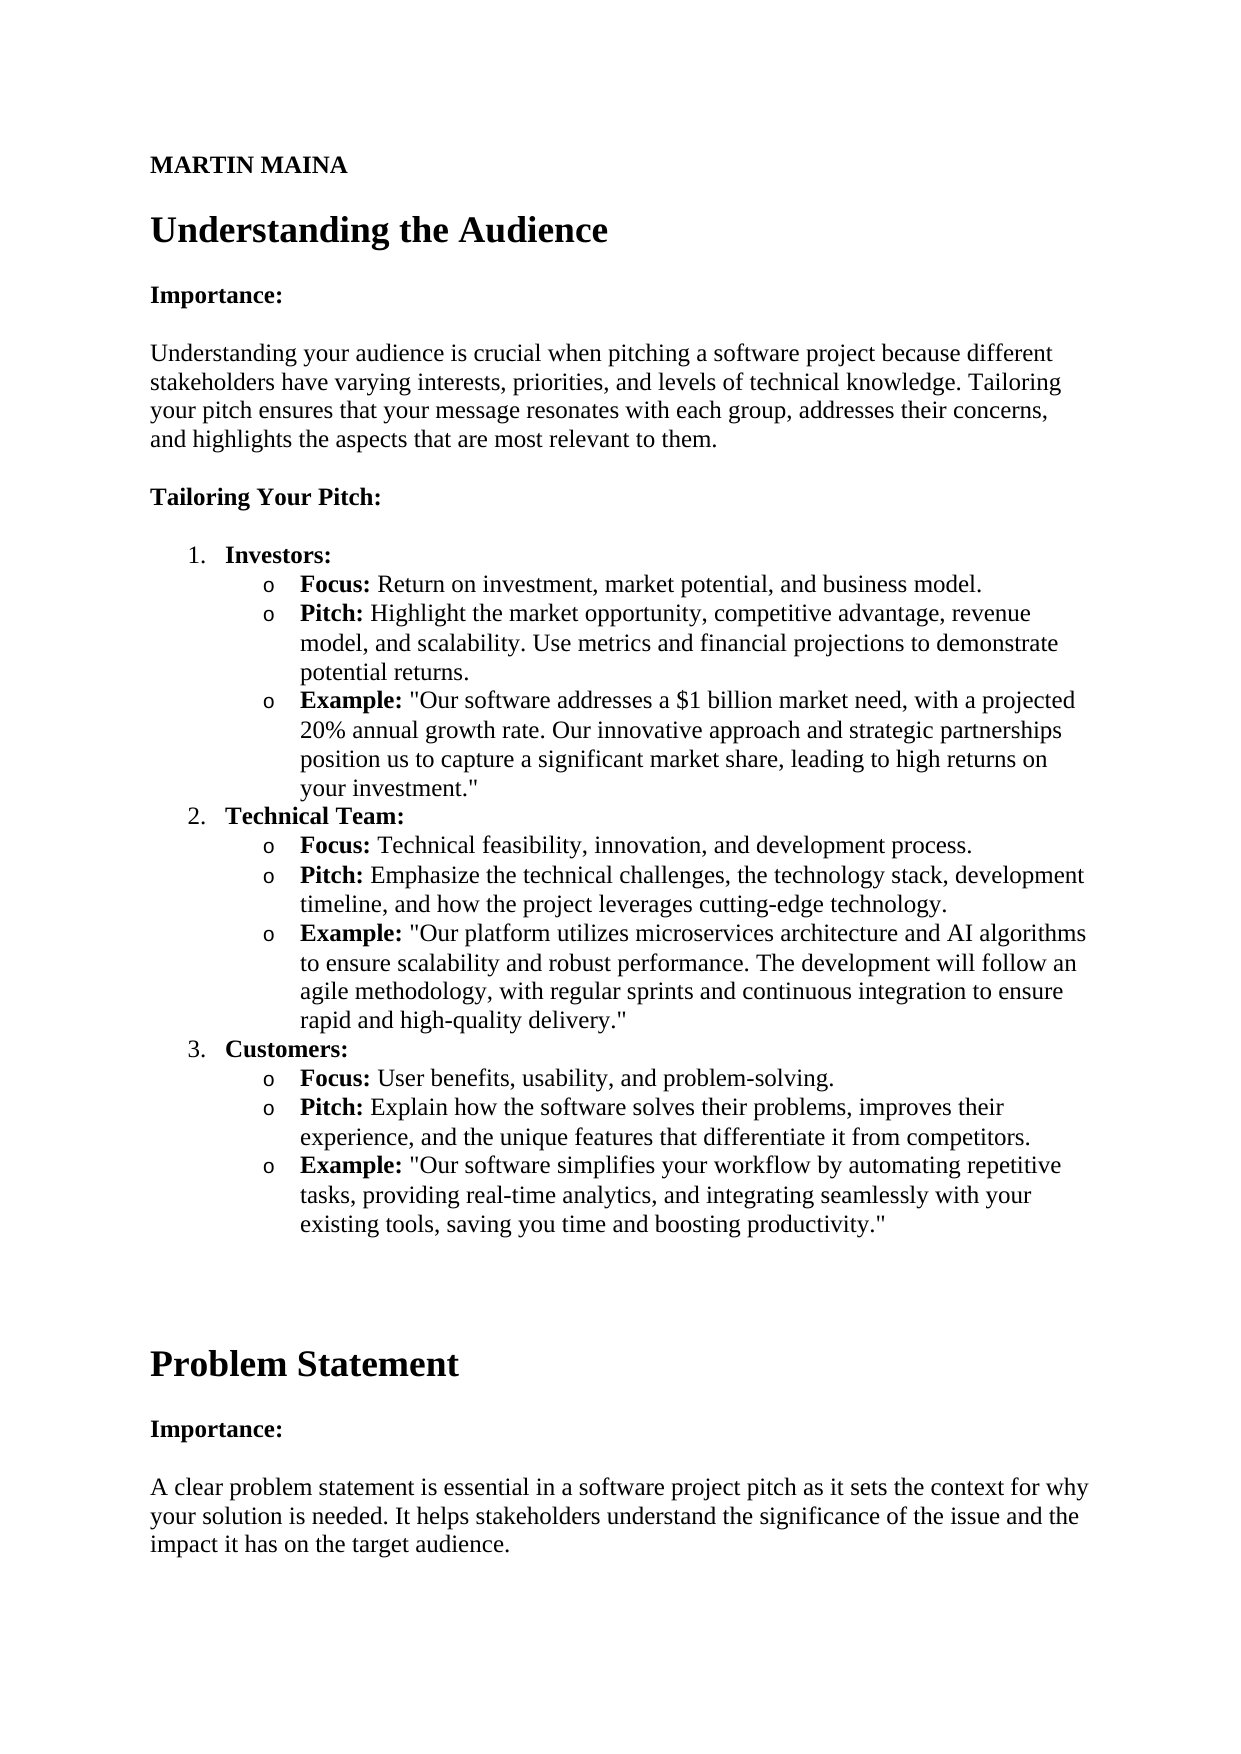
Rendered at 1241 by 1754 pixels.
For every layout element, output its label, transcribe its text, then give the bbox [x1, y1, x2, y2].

text Understanding your audience is crucial when pitching a software project because different stakeholders have varying interests, priorities, and levels of technical knowledge. Tailoring your pitch ensures that your message resonates with each group, addresses their concerns, and highlights the aspects that are most relevant to them. [150, 338, 1090, 453]
list Focus: User benefits, usability, and problem-solving. [262, 1063, 1090, 1092]
list Customers: [187, 1034, 1090, 1063]
text Importance: [150, 280, 1090, 309]
list Example: "Our software simplifies your workflow by automating repetitive tasks, providing real-time analytics, and integrating seamlessly with your existing tools, saving you time and boosting productivity." [262, 1151, 1090, 1238]
list Focus: Return on investment, market potential, and business model. [262, 569, 1090, 598]
text MARTIN MAINA [150, 150, 1090, 179]
text Tailoring Your Pitch: [150, 482, 1090, 511]
list Pitch: Explain how the software solves their problems, improves their experience, and the unique features that differentiate it from competitors. [262, 1092, 1090, 1151]
text Understanding the Audience [150, 208, 1090, 251]
list Pitch: Emphasize the technical challenges, the technology stack, development timeline, and how the project leverages cutting-edge technology. [262, 860, 1090, 918]
list Pitch: Highlight the market opportunity, competitive advantage, revenue model, and scalability. Use metrics and financial projections to demonstrate potential returns. [262, 598, 1090, 686]
list Focus: Technical feasibility, innovation, and development process. [262, 830, 1090, 860]
text A clear problem statement is essential in a software project pitch as it sets the context for why your solution is needed. It helps stakeholders understand the significance of the issue and the impact it has on the target audience. [150, 1472, 1090, 1558]
text Problem Statement [150, 1342, 1090, 1385]
list Investors: [187, 540, 1090, 569]
list Example: "Our platform utilizes microservices architecture and AI algorithms to ensure scalability and robust performance. The development will follow an agile methodology, with regular sprints and continuous integration to ensure rapid and high-quality delivery." [262, 918, 1090, 1034]
list Technical Team: [187, 801, 1090, 830]
text Importance: [150, 1414, 1090, 1443]
list Example: "Our software addresses a $1 billion market need, with a projected 20% annual growth rate. Our innovative approach and strategic partnerships position us to capture a significant market share, leading to high returns on your investment." [262, 686, 1090, 801]
